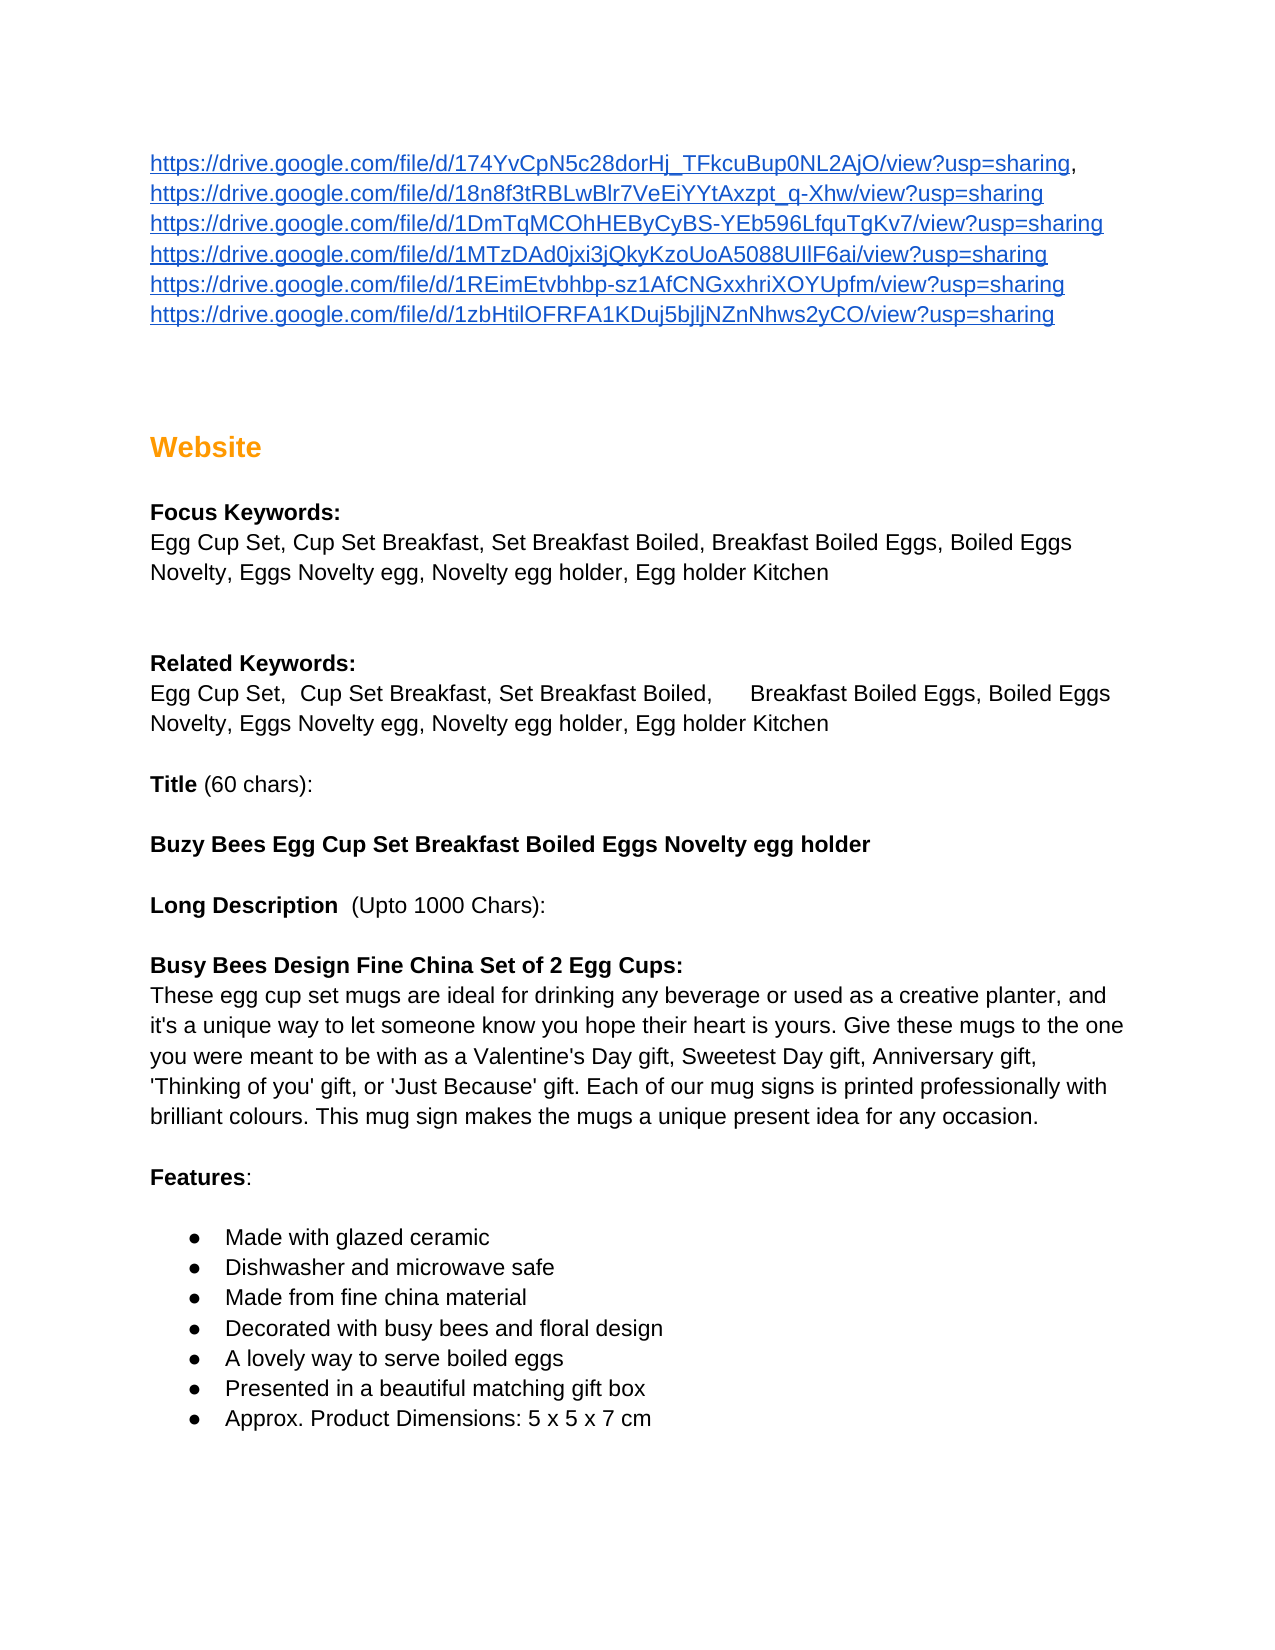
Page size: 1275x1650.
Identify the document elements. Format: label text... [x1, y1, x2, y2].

text Egg Cup Set, Cup Set Breakfast, Set Breakfast Boiled, Breakfast Boiled Eggs, Boiled Eggs Novelty, Eggs Novelty egg, Novelty egg holder, Egg holder Kitchen [150, 529, 1125, 586]
text https://drive.google.com/file/d/1zbHtilOFRFA1KDuj5bjljNZnNhws2yCO/view?usp=sharing [150, 301, 1125, 327]
list Made with glazed ceramic [187, 1224, 1125, 1250]
list A lovely way to serve boiled eggs [187, 1345, 1125, 1371]
text https://drive.google.com/file/d/18n8f3tRBLwBlr7VeEiYYtAxzpt_q-Xhw/view?usp=sharing [150, 180, 1125, 207]
text https://drive.google.com/file/d/1MTzDAd0jxi3jQkyKzoUoA5088UIlF6ai/view?usp=sharing [150, 241, 1125, 267]
text Related Keywords: [150, 650, 1125, 676]
text Busy Bees Design Fine China Set of 2 Egg Cups: [150, 952, 1125, 978]
list Decorated with busy bees and floral design [187, 1314, 1125, 1341]
list Made from fine china material [187, 1284, 1125, 1311]
list Approx. Product Dimensions: 5 x 5 x 7 cm [187, 1405, 1125, 1432]
list Presented in a beautiful matching gift box [187, 1375, 1125, 1401]
text Features: [150, 1163, 1125, 1190]
text https://drive.google.com/file/d/1REimEtvbhbp-sz1AfCNGxxhriXOYUpfm/view?usp=sharing [150, 271, 1125, 297]
text Website [150, 430, 1125, 464]
text https://drive.google.com/file/d/174YvCpN5c28dorHj_TFkcuBup0NL2AjO/view?usp=sharing, [150, 150, 1125, 176]
text Egg Cup Set, Cup Set Breakfast, Set Breakfast Boiled, Breakfast Boiled Eggs, Boiled Eggs Novelty, Eggs Novelty egg, Novelty egg holder, Egg holder Kitchen [150, 680, 1125, 737]
text https://drive.google.com/file/d/1DmTqMCOhHEByCyBS-YEb596LfquTgKv7/view?usp=sharing [150, 210, 1125, 237]
text These egg cup set mugs are ideal for drinking any beverage or used as a creative planter, and it's a unique way to let someone know you hope their heart is yours. Give these mugs to the one you were meant to be with as a Valentine's Day gift, Sweetest Day gift, Anniversary gift, 'Thinking of you' gift, or 'Just Because' gift. Each of our mug signs is printed professionally with brilliant colours. This mug sign makes the mugs a unique present idea for any occasion. [150, 982, 1125, 1129]
text Title (60 chars): [150, 771, 1125, 797]
text Focus Keywords: [150, 499, 1125, 525]
text Long Description (Upto 1000 Chars): [150, 892, 1125, 918]
list Dishwasher and microwave safe [187, 1254, 1125, 1281]
text Buzy Bees Egg Cup Set Breakfast Boiled Eggs Novelty egg holder [150, 831, 1125, 858]
